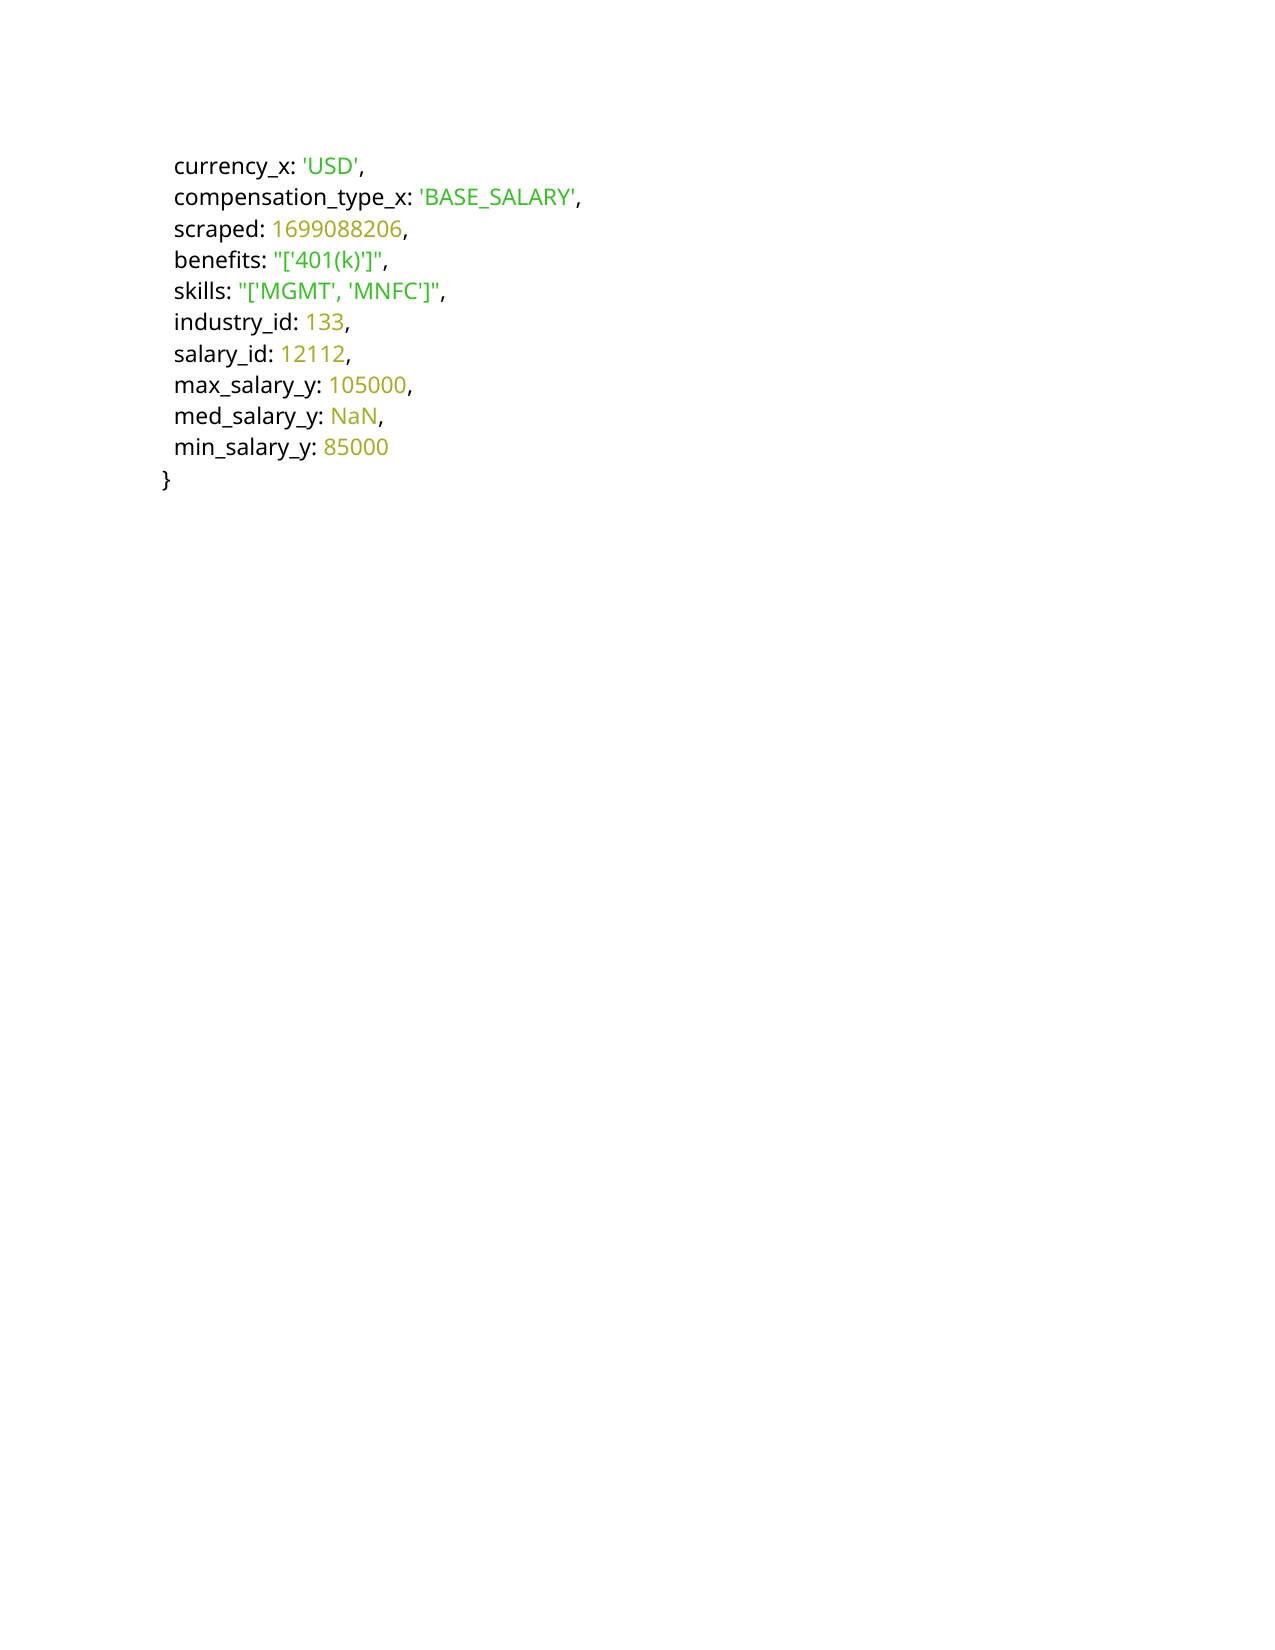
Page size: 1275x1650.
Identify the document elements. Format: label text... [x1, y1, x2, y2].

text med_salary_y: NaN, [150, 400, 1125, 431]
text benefits: "['401(k)']", [150, 244, 1125, 275]
text } [150, 462, 1125, 494]
text scraped: 1699088206, [150, 212, 1125, 244]
text salary_id: 12112, [150, 337, 1125, 369]
text skills: "['MGMT', 'MNFC']", [150, 275, 1125, 306]
text min_salary_y: 85000 [150, 431, 1125, 462]
text max_salary_y: 105000, [150, 369, 1125, 400]
text currency_x: 'USD', [150, 150, 1125, 181]
text compensation_type_x: 'BASE_SALARY', [150, 181, 1125, 212]
text industry_id: 133, [150, 306, 1125, 337]
